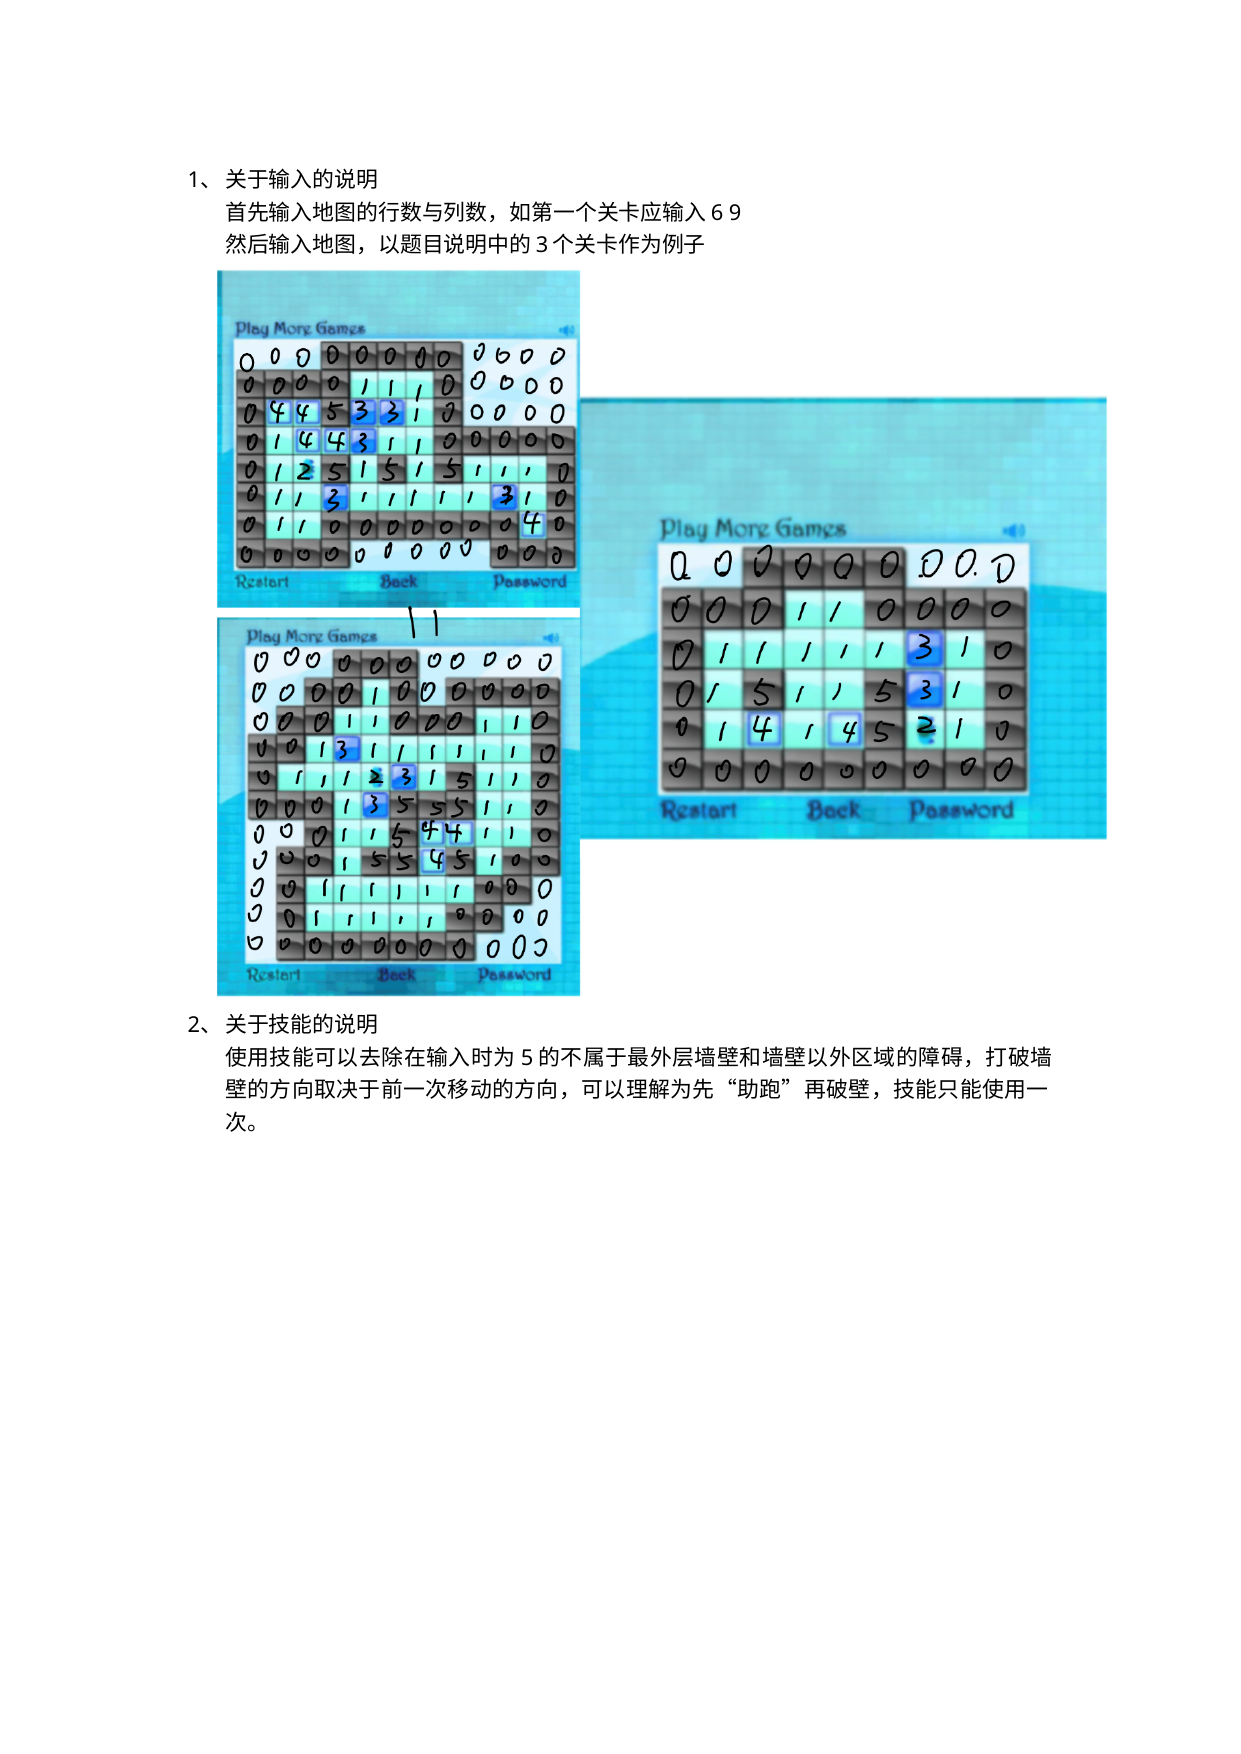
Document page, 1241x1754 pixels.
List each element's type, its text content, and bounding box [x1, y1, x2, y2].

list 关于输入的说明 [187, 162, 1053, 194]
list 然后输入地图，以题目说明中的3个关卡作为例子 [225, 227, 1053, 259]
list 首先输入地图的行数与列数，如第一个关卡应输入6 9 [225, 194, 1053, 227]
list 关于技能的说明 [187, 1007, 1053, 1039]
picture [187, 259, 1201, 997]
list 使用技能可以去除在输入时为5的不属于最外层墙壁和墙壁以外区域的障碍，打破墙壁的方向取决于前一次移动的方向，可以理解为先“助跑”再破壁，技能只能使用一次。 [225, 1039, 1053, 1137]
